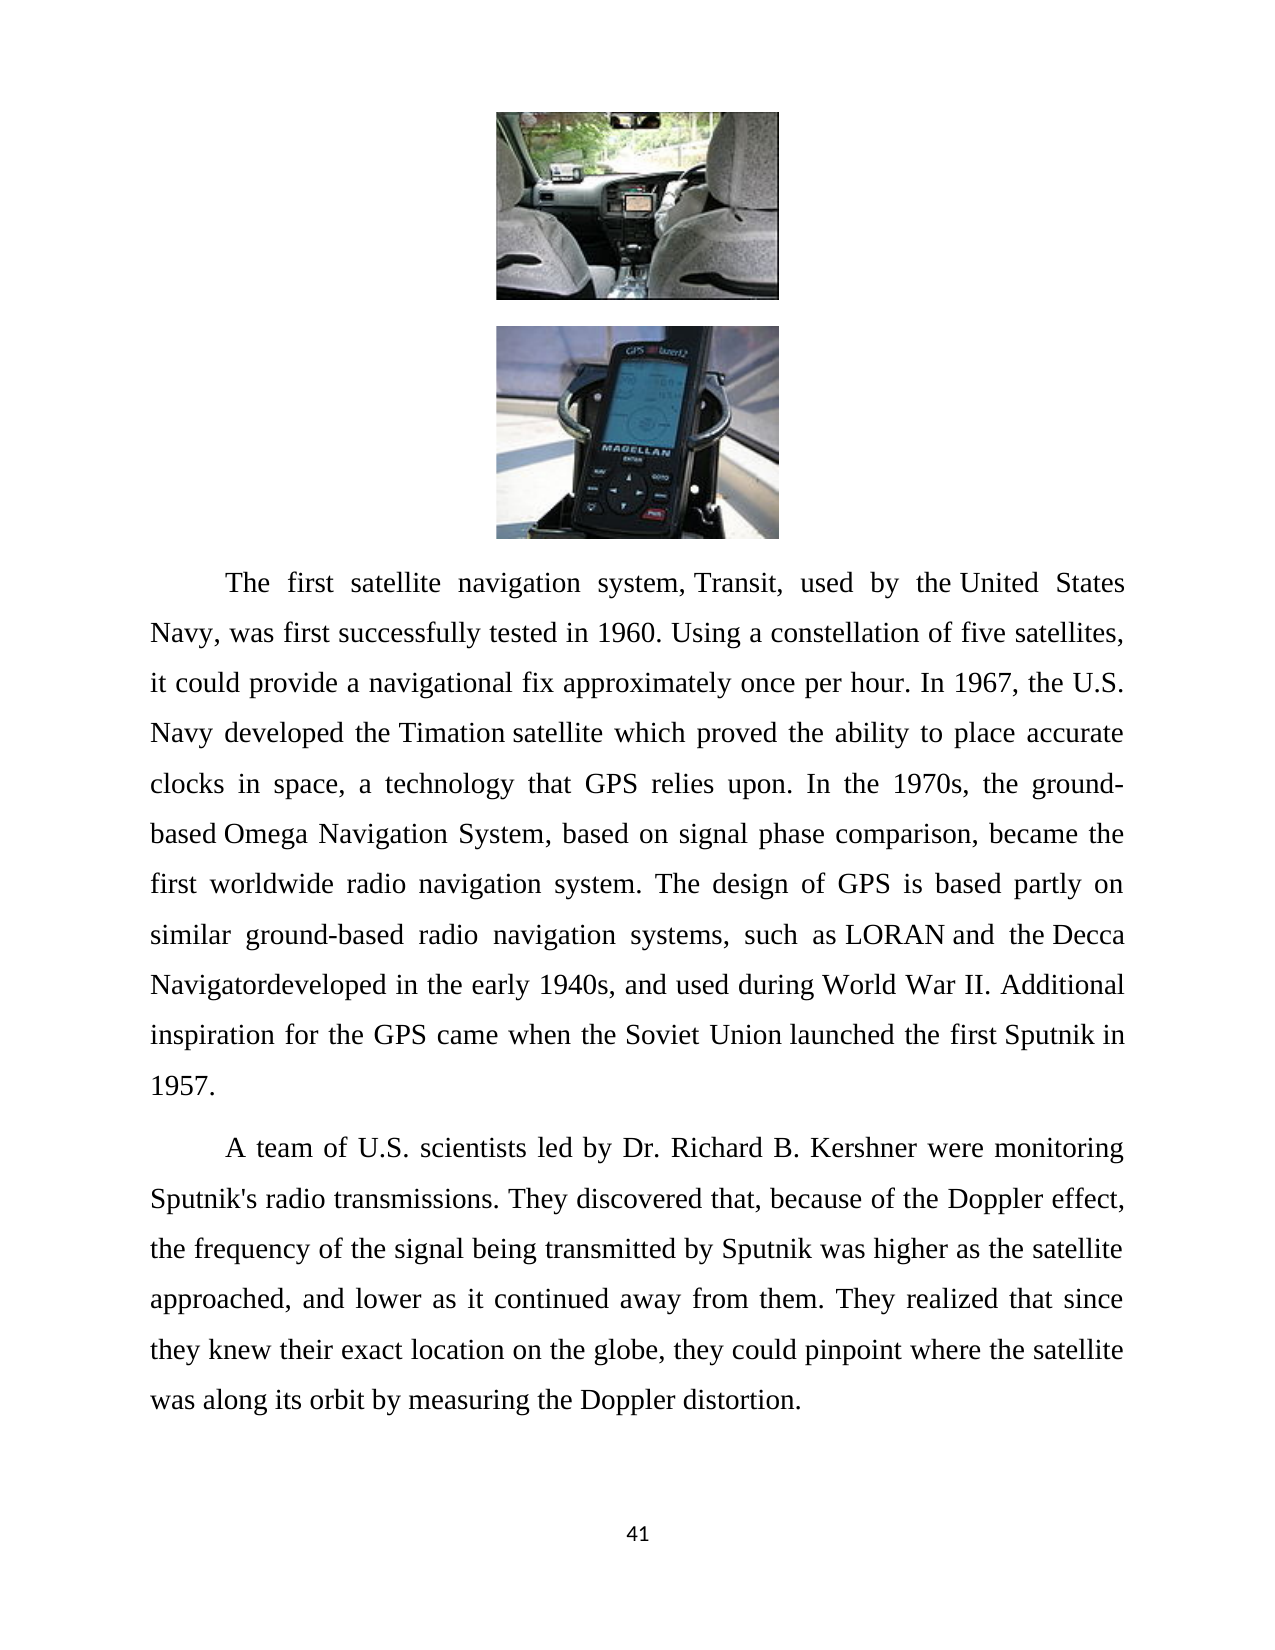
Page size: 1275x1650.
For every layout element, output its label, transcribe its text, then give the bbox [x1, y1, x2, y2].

picture [496, 326, 779, 539]
picture [496, 112, 779, 300]
text The first satellite navigation system, Transit, used by the United States Navy, was first successfully tested in 1960. Using a constellation of five satellites, it could provide a navigational fix approximately once per hour. In 1967, the U.S. Navy developed the Timation satellite which proved the ability to place accurate clocks in space, a technology that GPS relies upon. In the 1970s, the ground-based Omega Navigation System, based on signal phase comparison, became the first worldwide radio navigation system. The design of GPS is based partly on similar ground-based radio navigation systems, such as LORAN and the Decca Navigatordeveloped in the early 1940s, and used during World War II. Additional inspiration for the GPS came when the Soviet Union launched the first Sputnik in 1957. [150, 565, 1125, 1101]
text A team of U.S. scientists led by Dr. Richard B. Kershner were monitoring Sputnik's radio transmissions. They discovered that, because of the Doppler effect, the frequency of the signal being transmitted by Sputnik was higher as the satellite approached, and lower as it continued away from them. They realized that since they knew their exact location on the globe, they could pinpoint where the satellite was along its orbit by measuring the Doppler distortion. [150, 1131, 1125, 1416]
